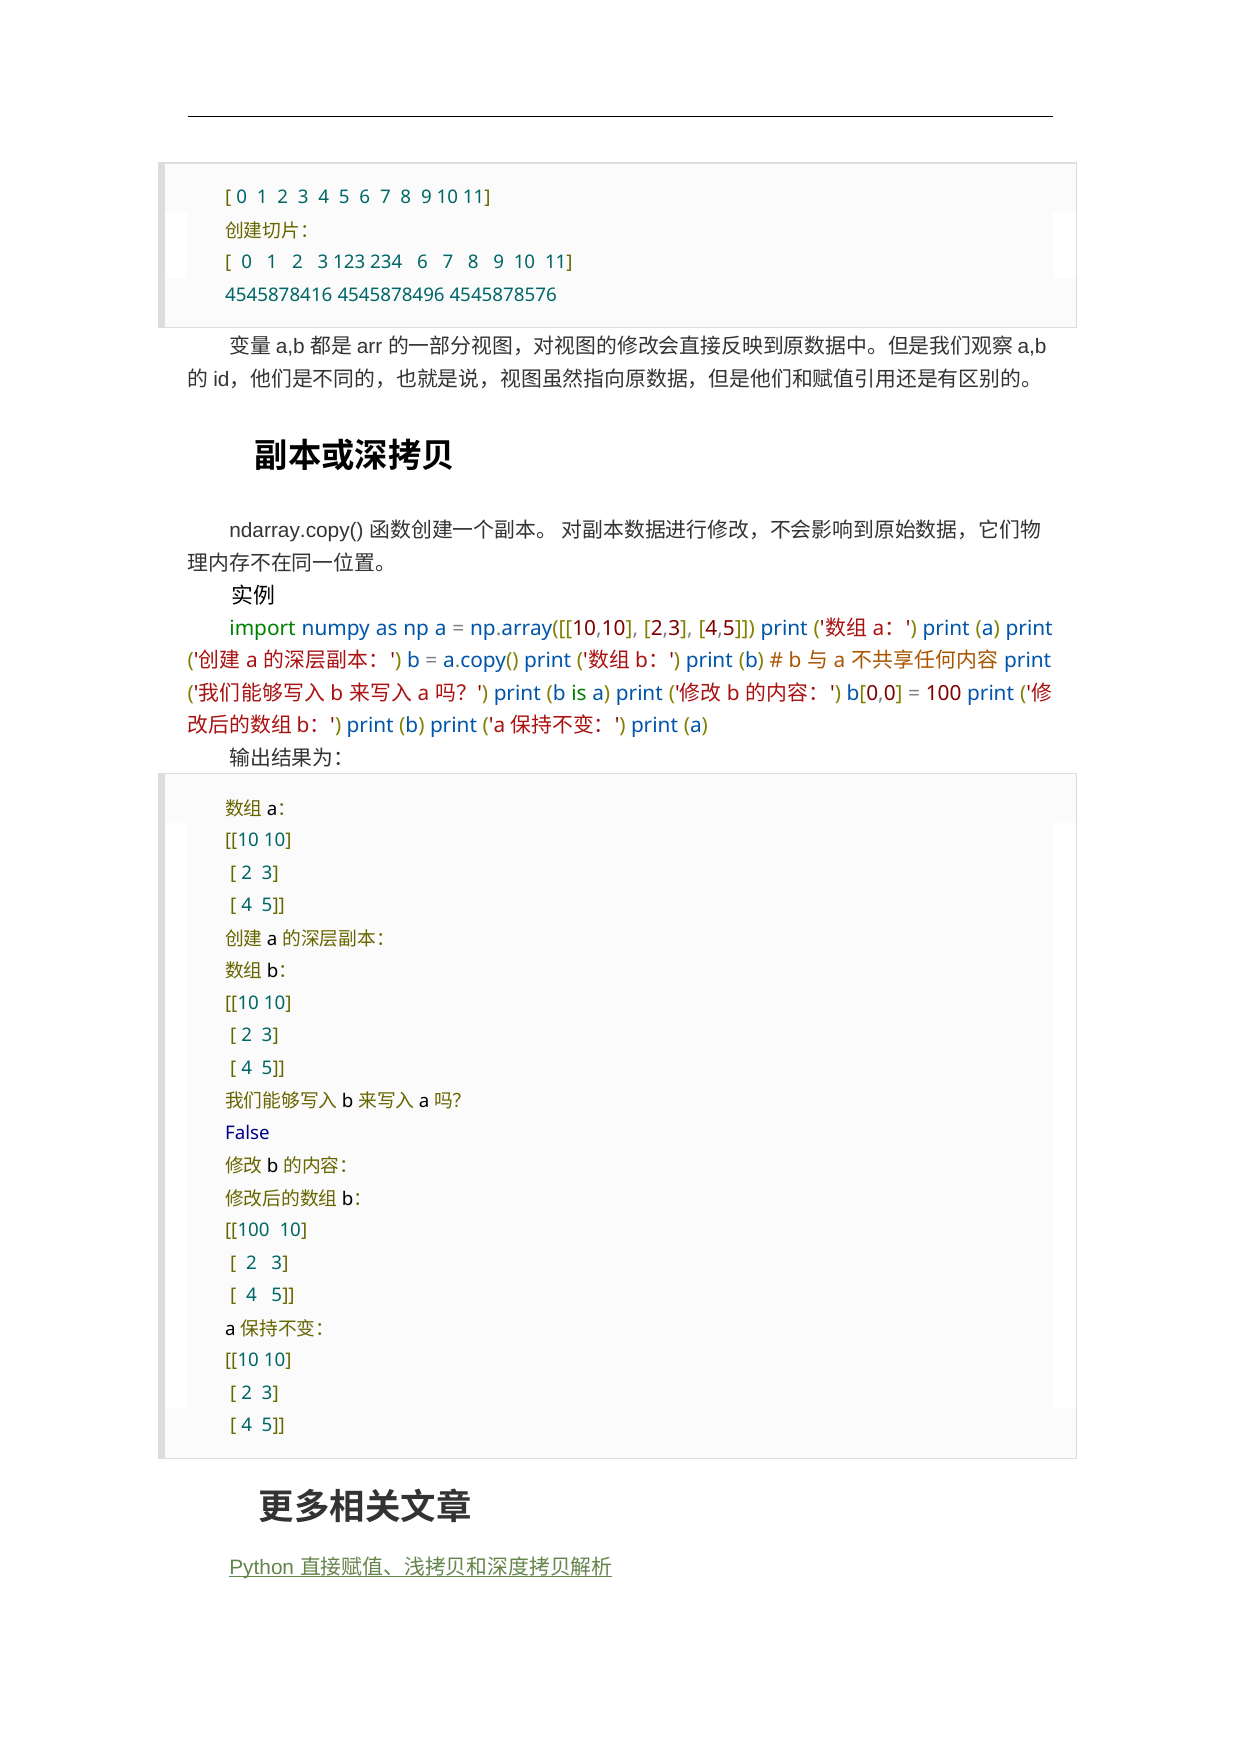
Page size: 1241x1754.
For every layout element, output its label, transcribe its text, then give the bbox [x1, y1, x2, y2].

text [[10 10] [187, 1343, 1053, 1376]
text [ 4 5]] [187, 1278, 1053, 1311]
text 数组 a： [165, 774, 1076, 823]
text [ 2 3] [187, 1018, 1053, 1051]
text [ 2 3] [187, 1376, 1053, 1390]
text [[10 10] [187, 823, 1053, 856]
text [ 4 5]] [187, 1051, 1053, 1083]
text [[100 10] [187, 1213, 1053, 1246]
text 创建 a 的深层副本： [187, 921, 1053, 953]
text [ 2 3] [187, 1246, 1053, 1278]
text 输出结果为： [187, 740, 1053, 773]
text Python 直接赋值、浅拷贝和深度拷贝解析 [187, 1549, 1053, 1582]
text 修改后的数组 b： [187, 1181, 1053, 1213]
text 我们能够写入 b 来写入 a 吗？ [187, 1083, 1053, 1116]
text 创建切片： [187, 213, 1053, 245]
text 数组 b： [187, 953, 1053, 986]
subtitle 副本或深拷贝 [187, 421, 1053, 486]
text 实例 [187, 578, 1053, 610]
text [ 4 5]] [187, 888, 1053, 921]
text [ 2 3] [187, 856, 1053, 888]
text ndarray.copy() 函数创建一个副本。 对副本数据进行修改，不会影响到原始数据，它们物理内存不在同一位置。 [187, 513, 1053, 578]
subtitle 更多相关文章 [187, 1472, 1053, 1537]
text a 保持不变： [187, 1311, 1053, 1343]
text 变量 a,b 都是 arr 的一部分视图，对视图的修改会直接反映到原数据中。但是我们观察 a,b 的 id，他们是不同的，也就是说，视图虽然指向原数据，但是他们和赋值引用还是有区别的。 [187, 328, 1053, 393]
text [ 4 5]] [165, 1390, 1076, 1458]
text 4545878416 4545878496 4545878576 [165, 259, 1076, 327]
text [ 0 1 2 3 123 234 6 7 8 9 10 11] [187, 245, 1053, 259]
text False [187, 1116, 1053, 1148]
text import numpy as np a = np.array([[10,10], [2,3], [4,5]]) print ('数组 a：') print (a) print ('创建 a 的深层副本：') b = a.copy() print ('数组 b：') print (b) # b 与 a 不共享任何内容 print ('我们能够写入 b 来写入 a 吗？') print (b is a) print ('修改 b 的内容：') b[0,0] = 100 print ('修改后的数组 b：') print (b) print ('a 保持不变：') print (a) [187, 610, 1053, 740]
text 修改 b 的内容： [187, 1148, 1053, 1181]
text [[10 10] [187, 986, 1053, 1018]
text [ 0 1 2 3 4 5 6 7 8 9 10 11] [165, 164, 1076, 213]
